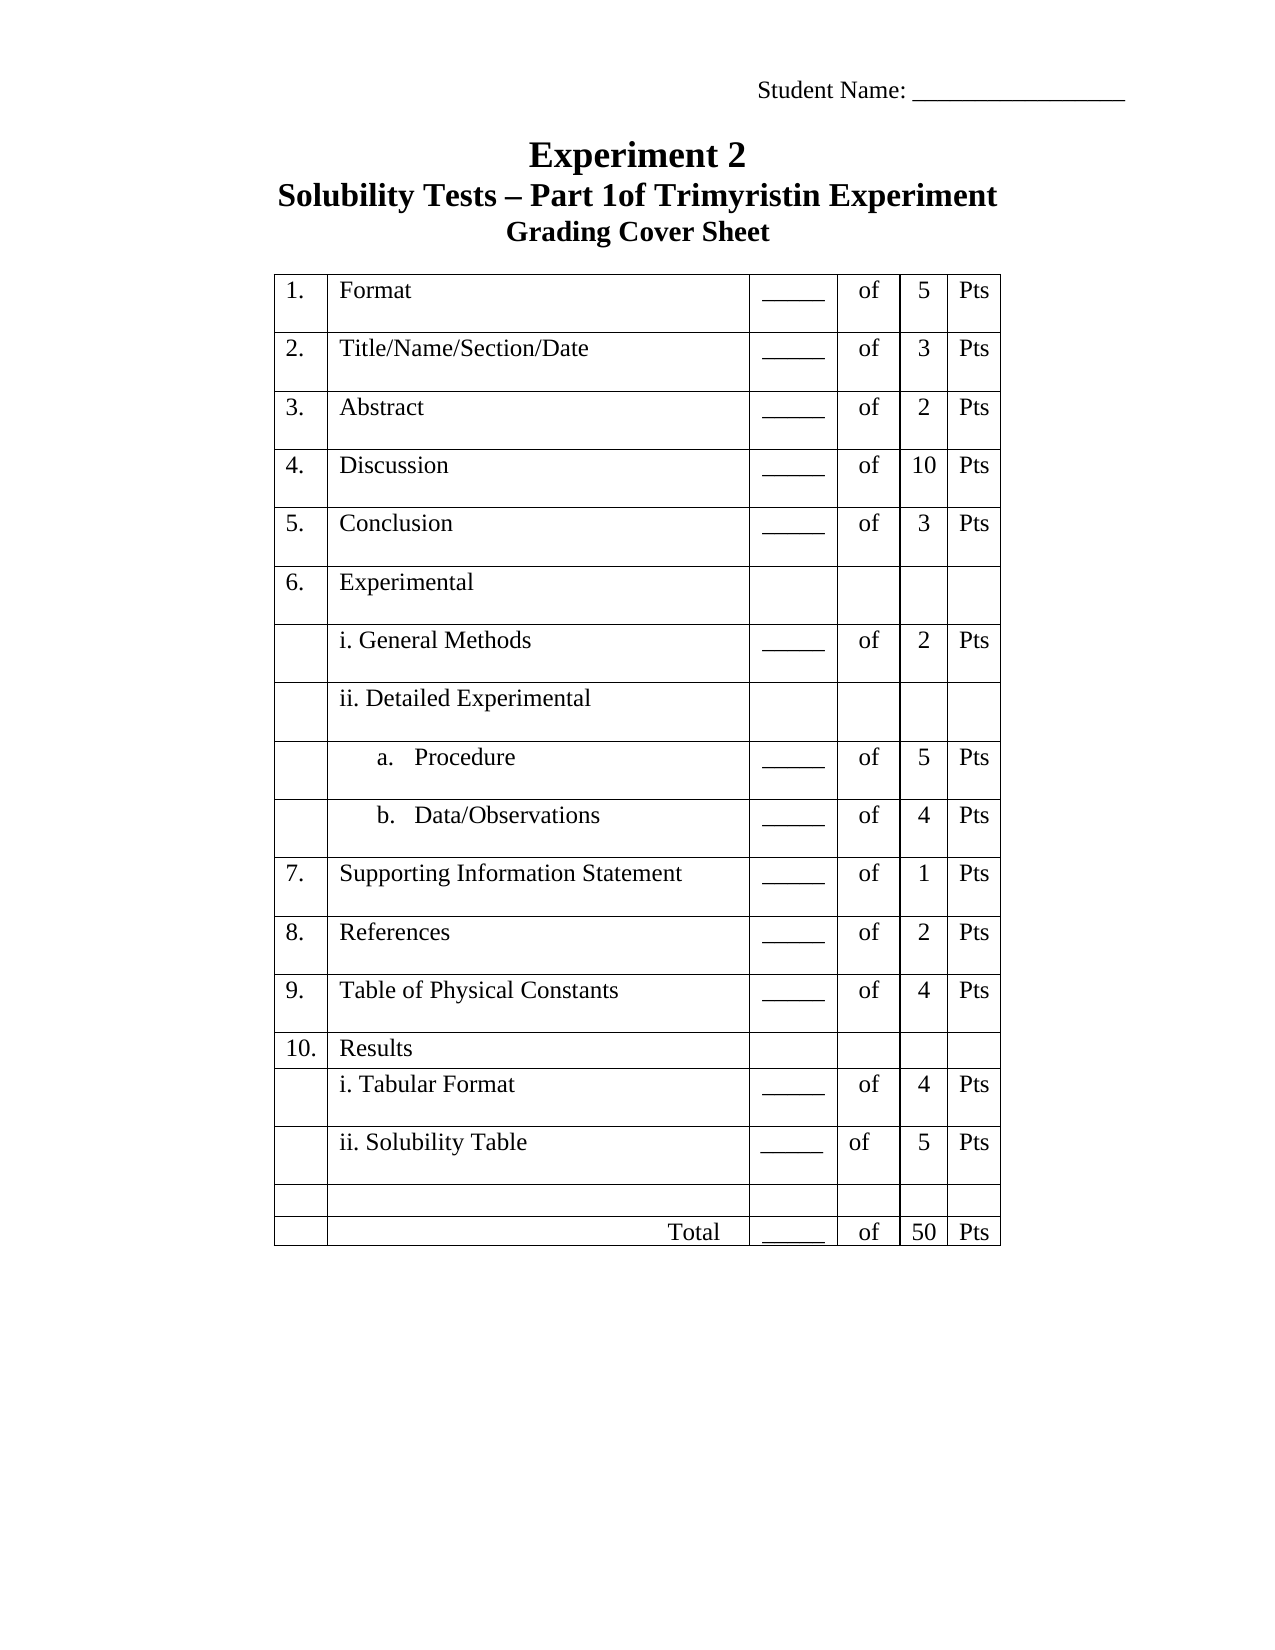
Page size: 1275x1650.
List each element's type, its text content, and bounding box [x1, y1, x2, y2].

table_cell 5 [901, 742, 947, 799]
table_cell Abstract [328, 392, 749, 449]
table_cell Data/Observations [328, 800, 749, 857]
table_cell [275, 1185, 327, 1216]
table_cell _____ [750, 1127, 837, 1184]
table_cell [275, 1217, 327, 1245]
table_cell _____ [750, 858, 837, 916]
table_cell [750, 1033, 837, 1068]
table_cell Title/Name/Section/Date [328, 333, 749, 391]
table_cell [750, 1185, 837, 1216]
table_cell 3. [275, 392, 327, 449]
table_cell Pts [948, 392, 1000, 449]
table_cell _____ [750, 742, 837, 799]
table_cell Pts [948, 450, 1000, 507]
table_cell _____ [750, 625, 837, 682]
table_header 5 [901, 275, 947, 332]
table_cell _____ [750, 1217, 837, 1245]
table_cell _____ [750, 508, 837, 566]
table_cell [948, 1033, 1000, 1068]
table_header of [838, 275, 899, 332]
table_cell [901, 683, 947, 741]
table_cell of [838, 800, 899, 857]
table_cell 3 [901, 333, 947, 391]
table_cell 2 [901, 392, 947, 449]
table_header Pts [948, 275, 1000, 332]
table_header Format [328, 275, 749, 332]
table_cell [948, 683, 1000, 741]
table_cell [275, 742, 327, 799]
table_cell 10. [275, 1033, 327, 1068]
table_cell 6. [275, 567, 327, 624]
table_header _____ [750, 275, 837, 332]
table_cell ii. Solubility Table [328, 1127, 749, 1184]
table_cell Pts [948, 1217, 1000, 1245]
table_cell of [838, 917, 899, 974]
table_cell Total [328, 1217, 749, 1245]
text Grading Cover Sheet [150, 214, 1125, 247]
table_cell Experimental [328, 567, 749, 624]
table_cell 4. [275, 450, 327, 507]
table_cell Pts [948, 800, 1000, 857]
table_cell ii. Detailed Experimental [328, 683, 749, 741]
table_cell _____ [750, 975, 837, 1032]
table_cell Procedure [328, 742, 749, 799]
table_cell 4 [901, 800, 947, 857]
table_cell Results [328, 1033, 749, 1068]
table_cell 4 [901, 975, 947, 1032]
table_cell [328, 1185, 749, 1216]
table_cell of [838, 975, 899, 1032]
table_cell [275, 1127, 327, 1184]
table_cell Pts [948, 508, 1000, 566]
table_cell [838, 1033, 899, 1068]
table_cell [750, 567, 837, 624]
table_cell of [838, 858, 899, 916]
table_cell _____ [750, 392, 837, 449]
table_cell References [328, 917, 749, 974]
table_cell 50 [901, 1217, 947, 1245]
table_cell [275, 683, 327, 741]
table_cell Pts [948, 975, 1000, 1032]
table_cell 1 [901, 858, 947, 916]
table_cell [838, 683, 899, 741]
table_cell i. Tabular Format [328, 1069, 749, 1126]
table_cell [948, 567, 1000, 624]
table_cell Discussion [328, 450, 749, 507]
table_cell Conclusion [328, 508, 749, 566]
table_cell [901, 1185, 947, 1216]
table_cell 9. [275, 975, 327, 1032]
table_cell [275, 1069, 327, 1126]
table_cell Pts [948, 742, 1000, 799]
table_cell [901, 567, 947, 624]
table_cell of [838, 742, 899, 799]
table_cell _____ [750, 800, 837, 857]
table_cell Pts [948, 917, 1000, 974]
table_cell [838, 1185, 899, 1216]
table_cell i. General Methods [328, 625, 749, 682]
table_cell 4 [901, 1069, 947, 1126]
table_cell Pts [948, 333, 1000, 391]
table_cell of [838, 450, 899, 507]
table_cell 5. [275, 508, 327, 566]
table_cell of [838, 392, 899, 449]
table_cell Pts [948, 625, 1000, 682]
table_cell _____ [750, 450, 837, 507]
table_cell _____ [750, 1069, 837, 1126]
table_header 1. [275, 275, 327, 332]
table_cell of [838, 1127, 899, 1184]
table_cell of [838, 508, 899, 566]
table_cell 2 [901, 625, 947, 682]
text Experiment 2 [150, 132, 1125, 176]
table_cell 2. [275, 333, 327, 391]
table_cell Pts [948, 1069, 1000, 1126]
table_cell of [838, 1217, 899, 1245]
table_cell [948, 1185, 1000, 1216]
table_cell [275, 800, 327, 857]
table_cell [275, 625, 327, 682]
table_cell Pts [948, 858, 1000, 916]
table_cell Supporting Information Statement [328, 858, 749, 916]
table_cell 8. [275, 917, 327, 974]
text Solubility Tests – Part 1of Trimyristin Experiment [150, 176, 1125, 214]
table_cell _____ [750, 333, 837, 391]
table_cell Table of Physical Constants [328, 975, 749, 1032]
table_cell [838, 567, 899, 624]
table_cell _____ [750, 917, 837, 974]
table_cell Pts [948, 1127, 1000, 1184]
table_cell of [838, 333, 899, 391]
table_cell 2 [901, 917, 947, 974]
table_cell 5 [901, 1127, 947, 1184]
table_cell of [838, 1069, 899, 1126]
table_cell [901, 1033, 947, 1068]
table_cell of [838, 625, 899, 682]
table_cell 10 [901, 450, 947, 507]
table_cell 7. [275, 858, 327, 916]
table_cell [750, 683, 837, 741]
table_cell 3 [901, 508, 947, 566]
